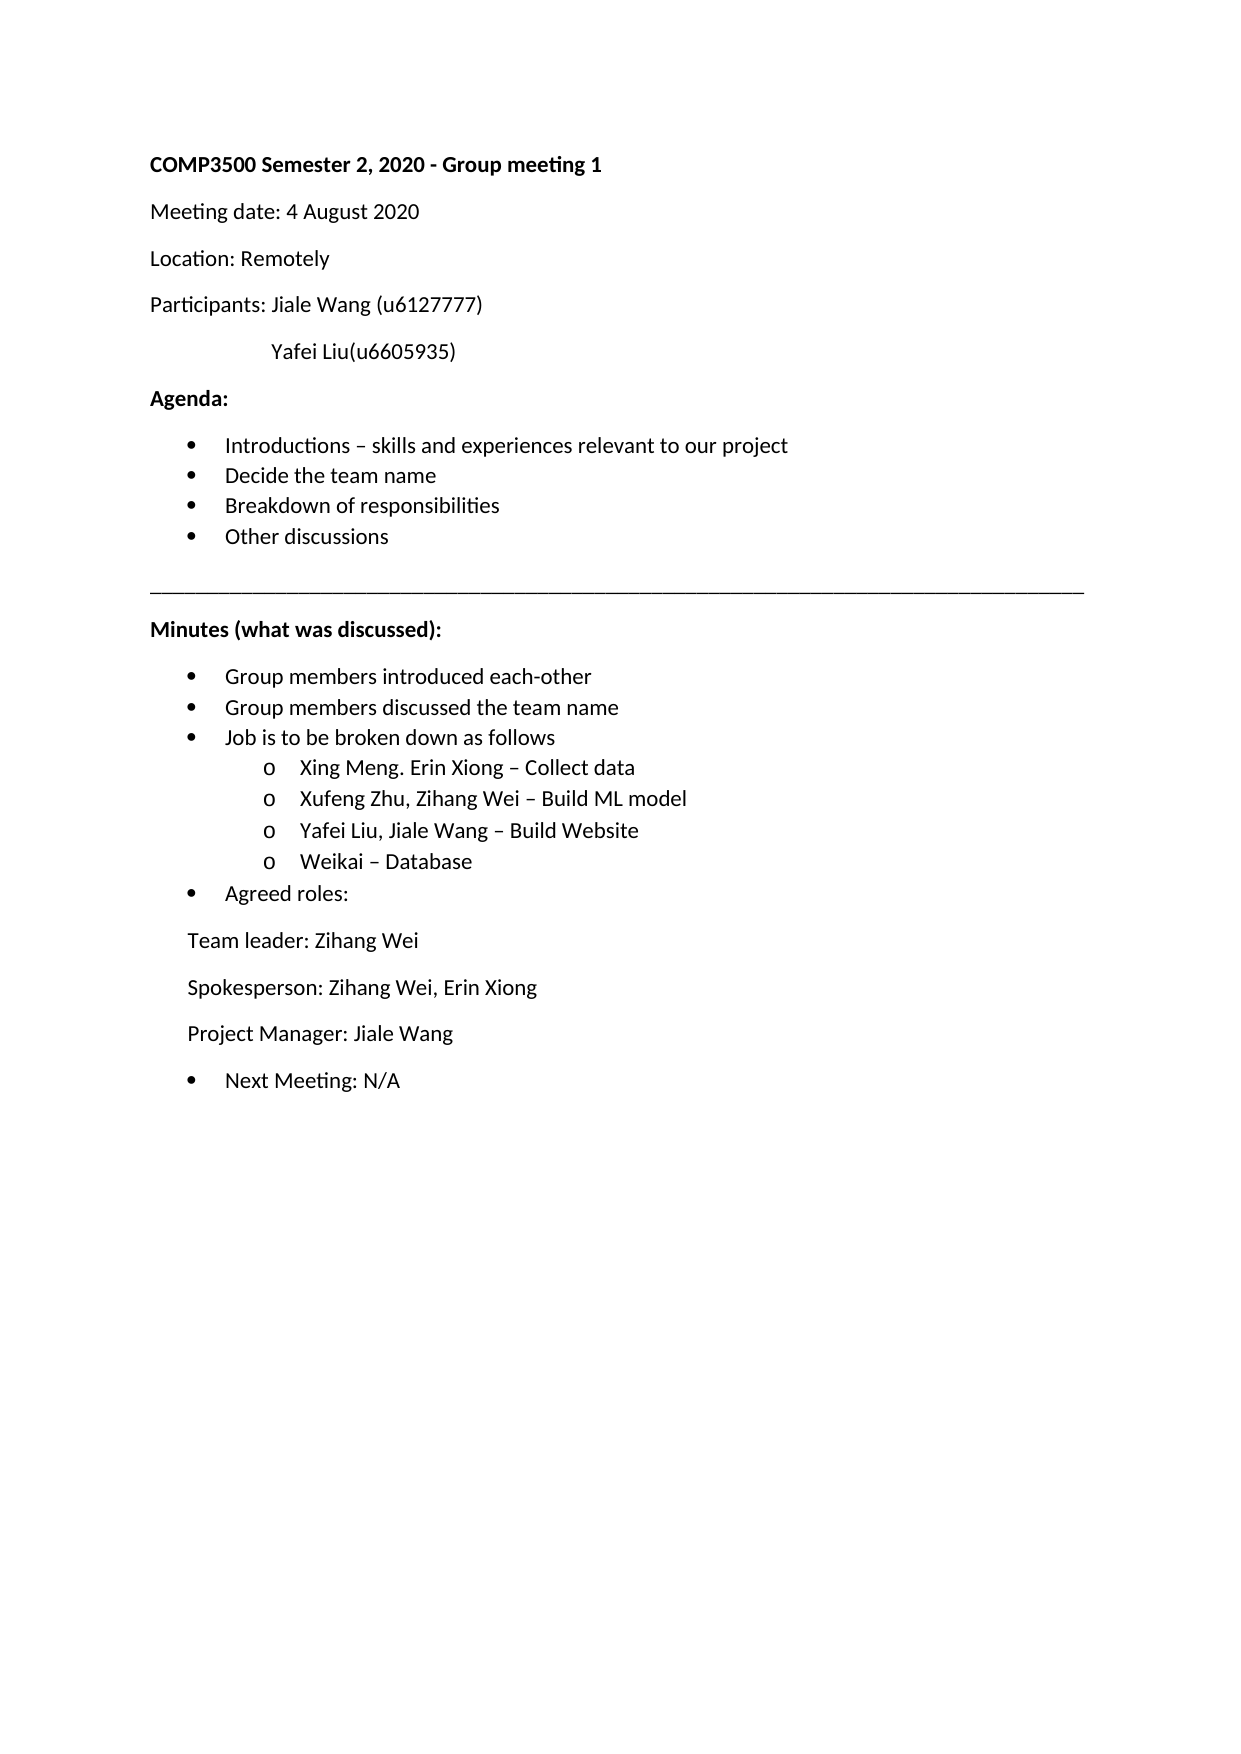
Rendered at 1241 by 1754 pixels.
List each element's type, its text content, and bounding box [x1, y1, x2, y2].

list Agreed roles: [187, 879, 1090, 907]
text Agenda: [150, 384, 1090, 412]
text COMP3500 Semester 2, 2020 - Group meeting 1 [150, 150, 1090, 178]
list Next Meeting: N/A [187, 1066, 1090, 1094]
list Group members discussed the team name [187, 693, 1090, 721]
text Spokesperson: Zihang Wei, Erin Xiong [187, 973, 1090, 1001]
list Xing Meng. Erin Xiong – Collect data [262, 753, 1090, 782]
list Job is to be broken down as follows [187, 723, 1090, 751]
text __________________________________________________________________________________ [150, 569, 1090, 597]
text Yafei Liu(u6605935) [150, 337, 1090, 366]
text Participants: Jiale Wang (u6127777) [150, 291, 1090, 319]
list Xufeng Zhu, Zihang Wei – Build ML model [262, 784, 1090, 814]
text Team leader: Zihang Wei [187, 926, 1090, 954]
list Other discussions [187, 522, 1090, 550]
text Minutes (what was discussed): [150, 616, 1090, 644]
text Location: Remotely [150, 244, 1090, 272]
list Group members introduced each-other [187, 662, 1090, 691]
list Introductions – skills and experiences relevant to our project [187, 431, 1090, 459]
list Breakdown of responsibilities [187, 492, 1090, 520]
text Project Manager: Jiale Wang [187, 1019, 1090, 1048]
list Decide the team name [187, 461, 1090, 489]
text Meeting date: 4 August 2020 [150, 197, 1090, 225]
list Weikai – Database [262, 847, 1090, 877]
list Yafei Liu, Jiale Wang – Build Website [262, 816, 1090, 845]
